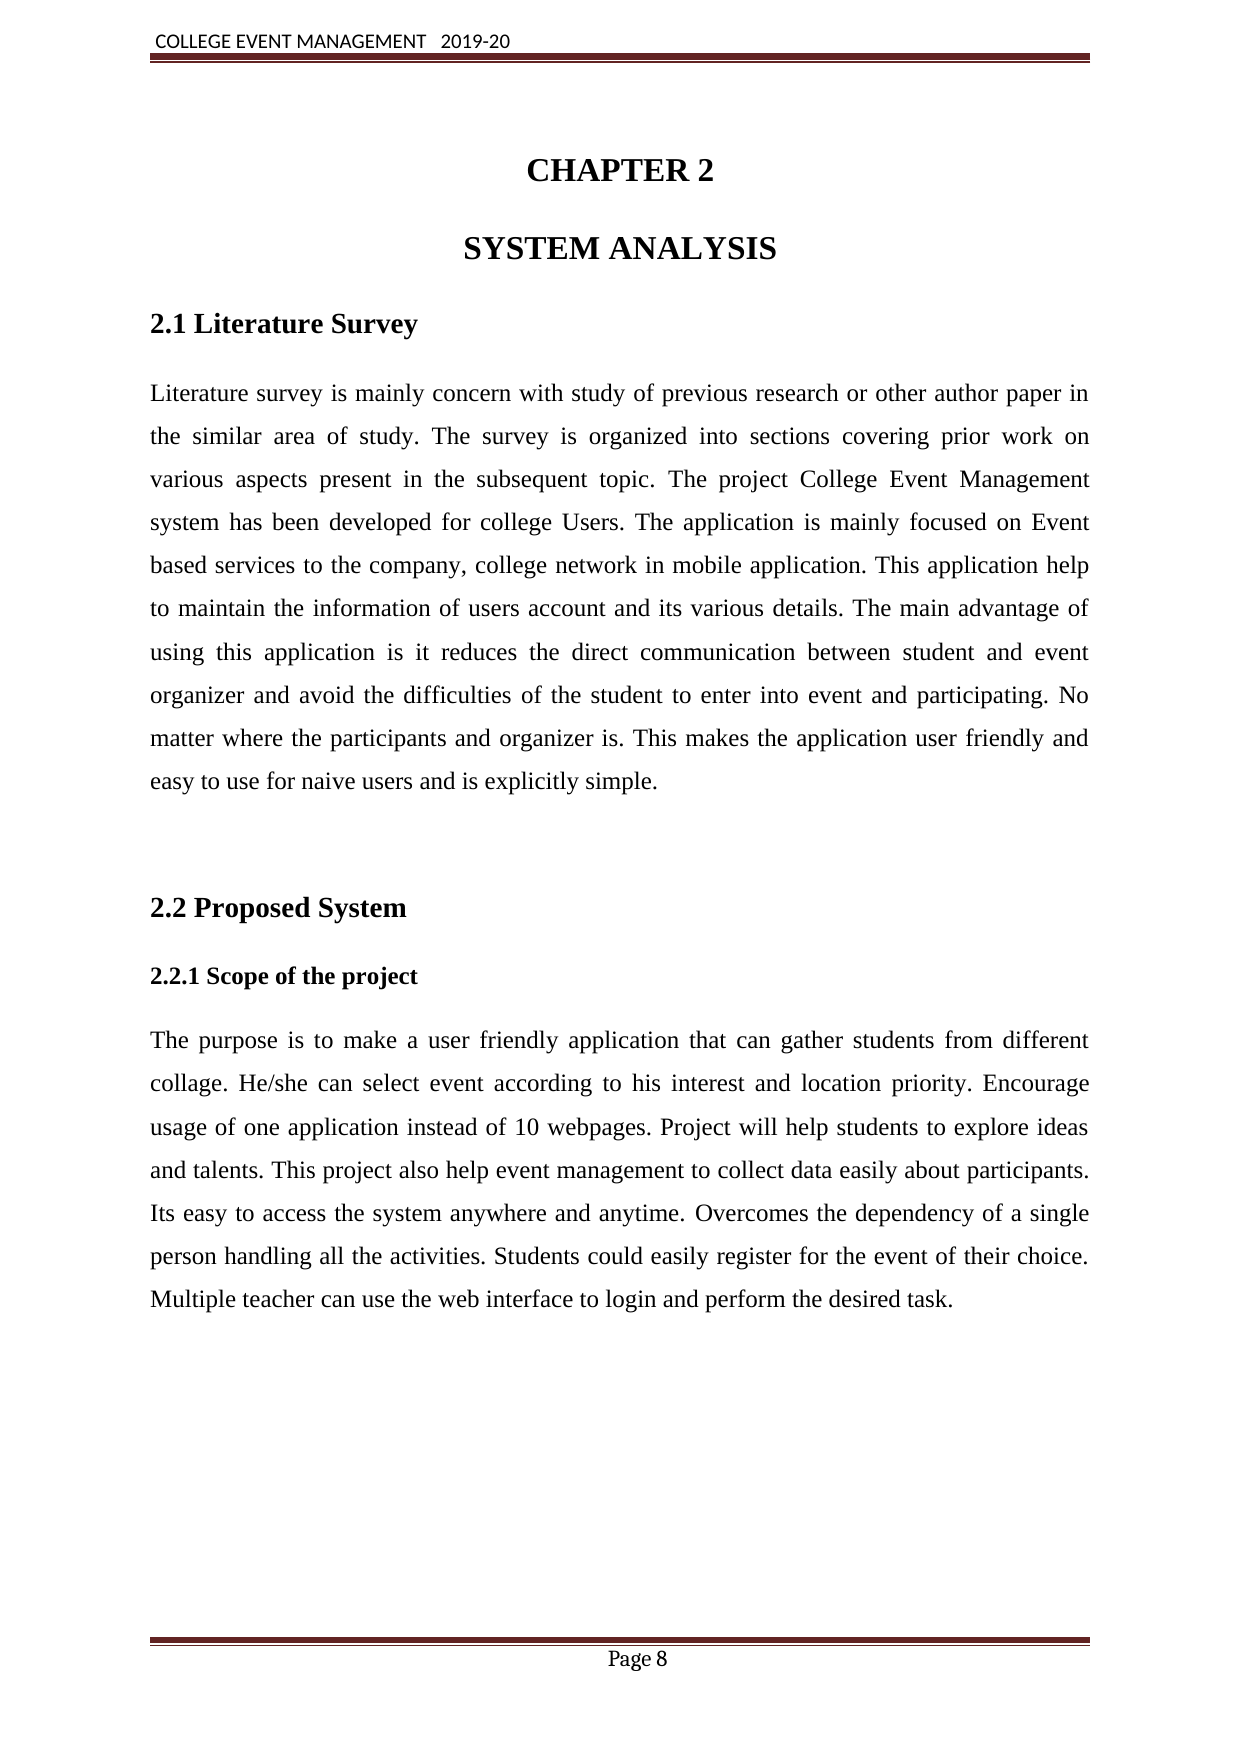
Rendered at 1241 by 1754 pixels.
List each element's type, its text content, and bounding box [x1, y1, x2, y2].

text 2.2 Proposed System [150, 890, 1090, 924]
text 2.1 Literature Survey [150, 307, 1090, 340]
text 2.2.1 Scope of the project [150, 961, 1090, 990]
text Literature survey is mainly concern with study of previous research or other author paper in the similar area of study. The survey is organized into sections covering prior work on various aspects present in the subsequent topic. The project College Event Management system has been developed for college Users. The application is mainly focused on Event based services to the company, college network in mobile application. This application help to maintain the information of users account and its various details. The main advantage of using this application is it reduces the direct communication between student and event organizer and avoid the difficulties of the student to enter into event and participating. No matter where the participants and organizer is. This makes the application user friendly and easy to use for naive users and is explicitly simple. [150, 378, 1090, 795]
text The purpose is to make a user friendly application that can gather students from different collage. He/she can select event according to his interest and location priority. Encourage usage of one application instead of 10 webpages. Project will help students to explore ideas and talents. This project also help event management to collect data easily about participants. Its easy to access the system anywhere and anytime. Overcomes the dependency of a single person handling all the activities. Students could easily register for the event of their choice. Multiple teacher can use the web interface to login and perform the desired task. [150, 1025, 1090, 1313]
text SYSTEM ANALYSIS [150, 228, 1090, 267]
text CHAPTER 2 [150, 150, 1090, 188]
